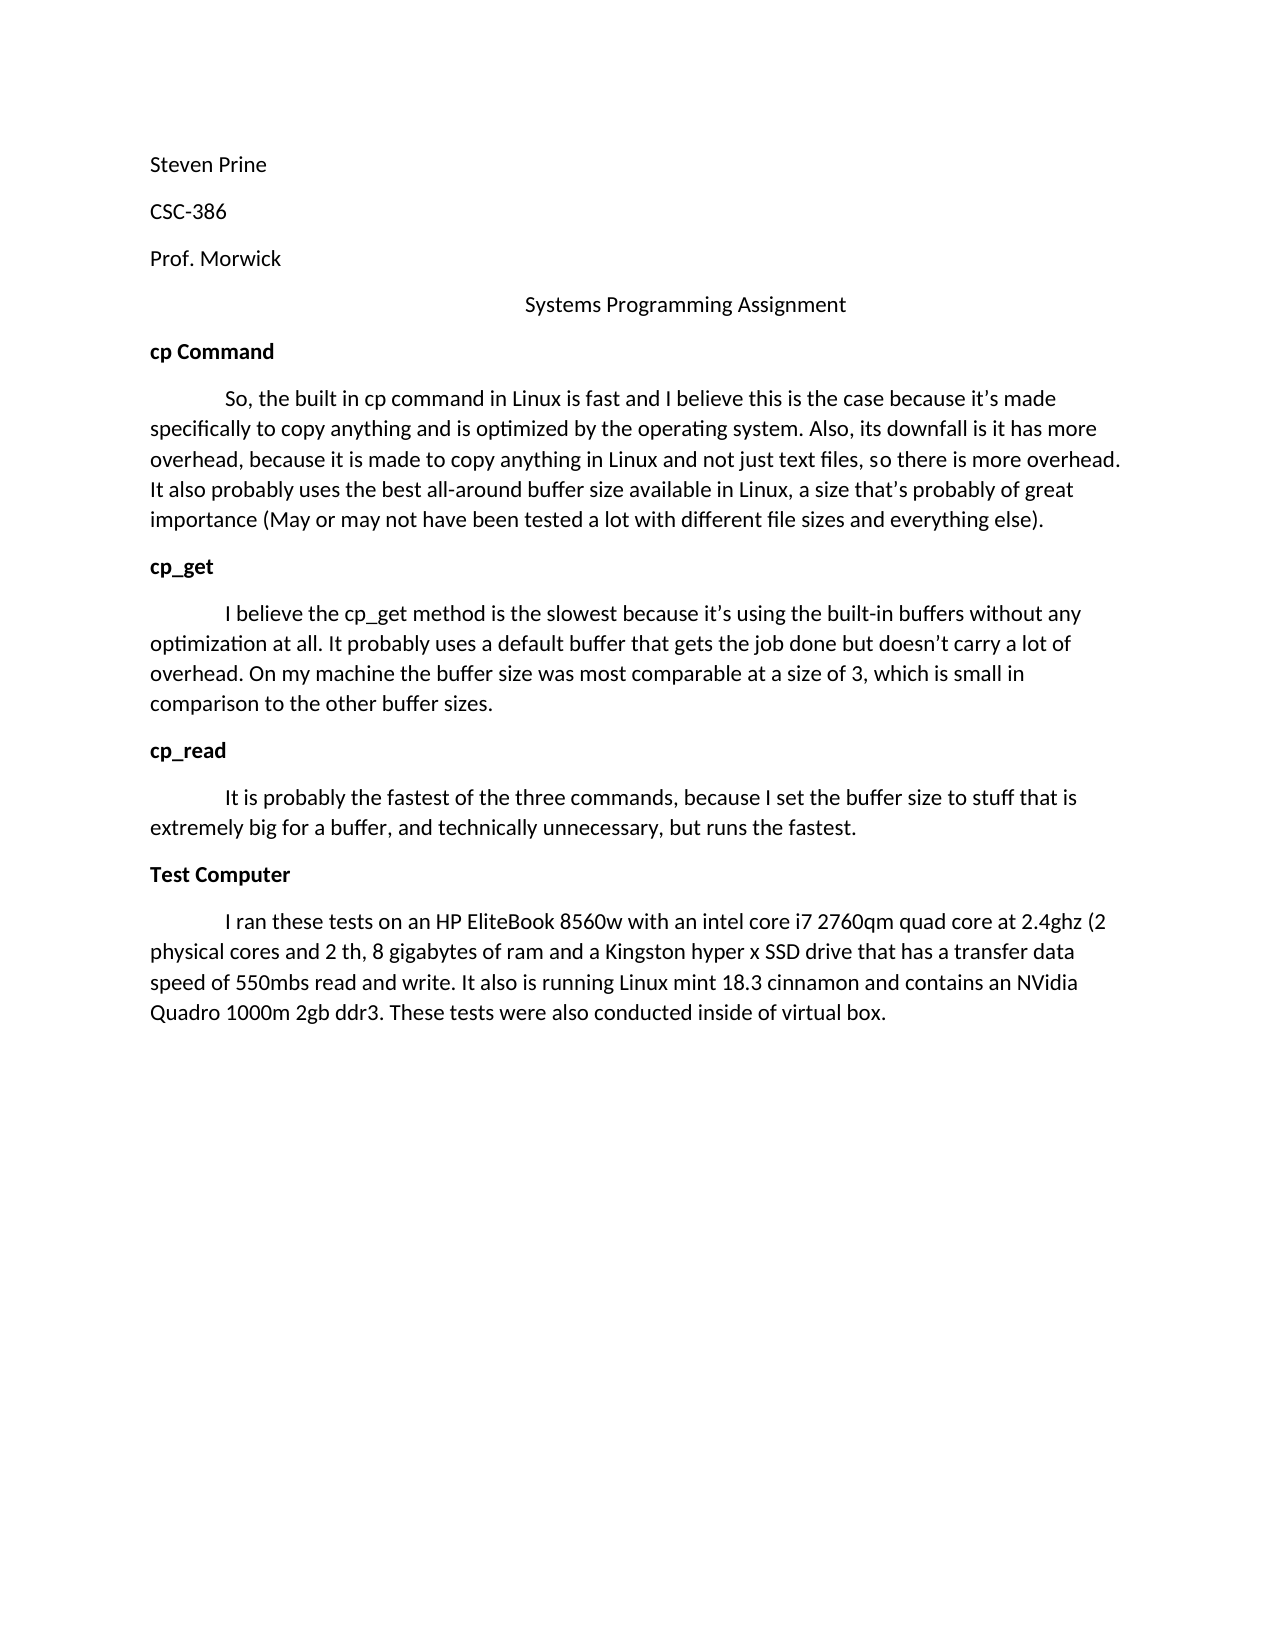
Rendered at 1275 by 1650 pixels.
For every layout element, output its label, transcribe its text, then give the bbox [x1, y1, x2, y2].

text cp_get [150, 552, 1125, 580]
text It is probably the fastest of the three commands, because I set the buffer size to stuff that is extremely big for a buffer, and technically unnecessary, but runs the fastest. [150, 783, 1125, 842]
text I ran these tests on an HP EliteBook 8560w with an intel core i7 2760qm quad core at 2.4ghz (2 physical cores and 2 th, 8 gigabytes of ram and a Kingston hyper x SSD drive that has a transfer data speed of 550mbs read and write. It also is running Linux mint 18.3 cinnamon and contains an NVidia Quadro 1000m 2gb ddr3. These tests were also conducted inside of virtual box. [150, 907, 1125, 1026]
text I believe the cp_get method is the slowest because it’s using the built-in buffers without any optimization at all. It probably uses a default buffer that gets the job done but doesn’t carry a lot of overhead. On my machine the buffer size was most comparable at a size of 3, which is small in comparison to the other buffer sizes. [150, 599, 1125, 718]
text Test Computer [150, 860, 1125, 888]
text Prof. Morwick [150, 244, 1125, 272]
text Systems Programming Assignment [150, 291, 1125, 319]
text cp Command [150, 337, 1125, 366]
text cp_read [150, 736, 1125, 764]
text CSC-386 [150, 197, 1125, 225]
text So, the built in cp command in Linux is fast and I believe this is the case because it’s made specifically to copy anything and is optimized by the operating system. Also, its downfall is it has more overhead, because it is made to copy anything in Linux and not just text files, so there is more overhead. It also probably uses the best all-around buffer size available in Linux, a size that’s probably of great importance (May or may not have been tested a lot with different file sizes and everything else). [150, 384, 1125, 533]
text Steven Prine [150, 150, 1125, 178]
